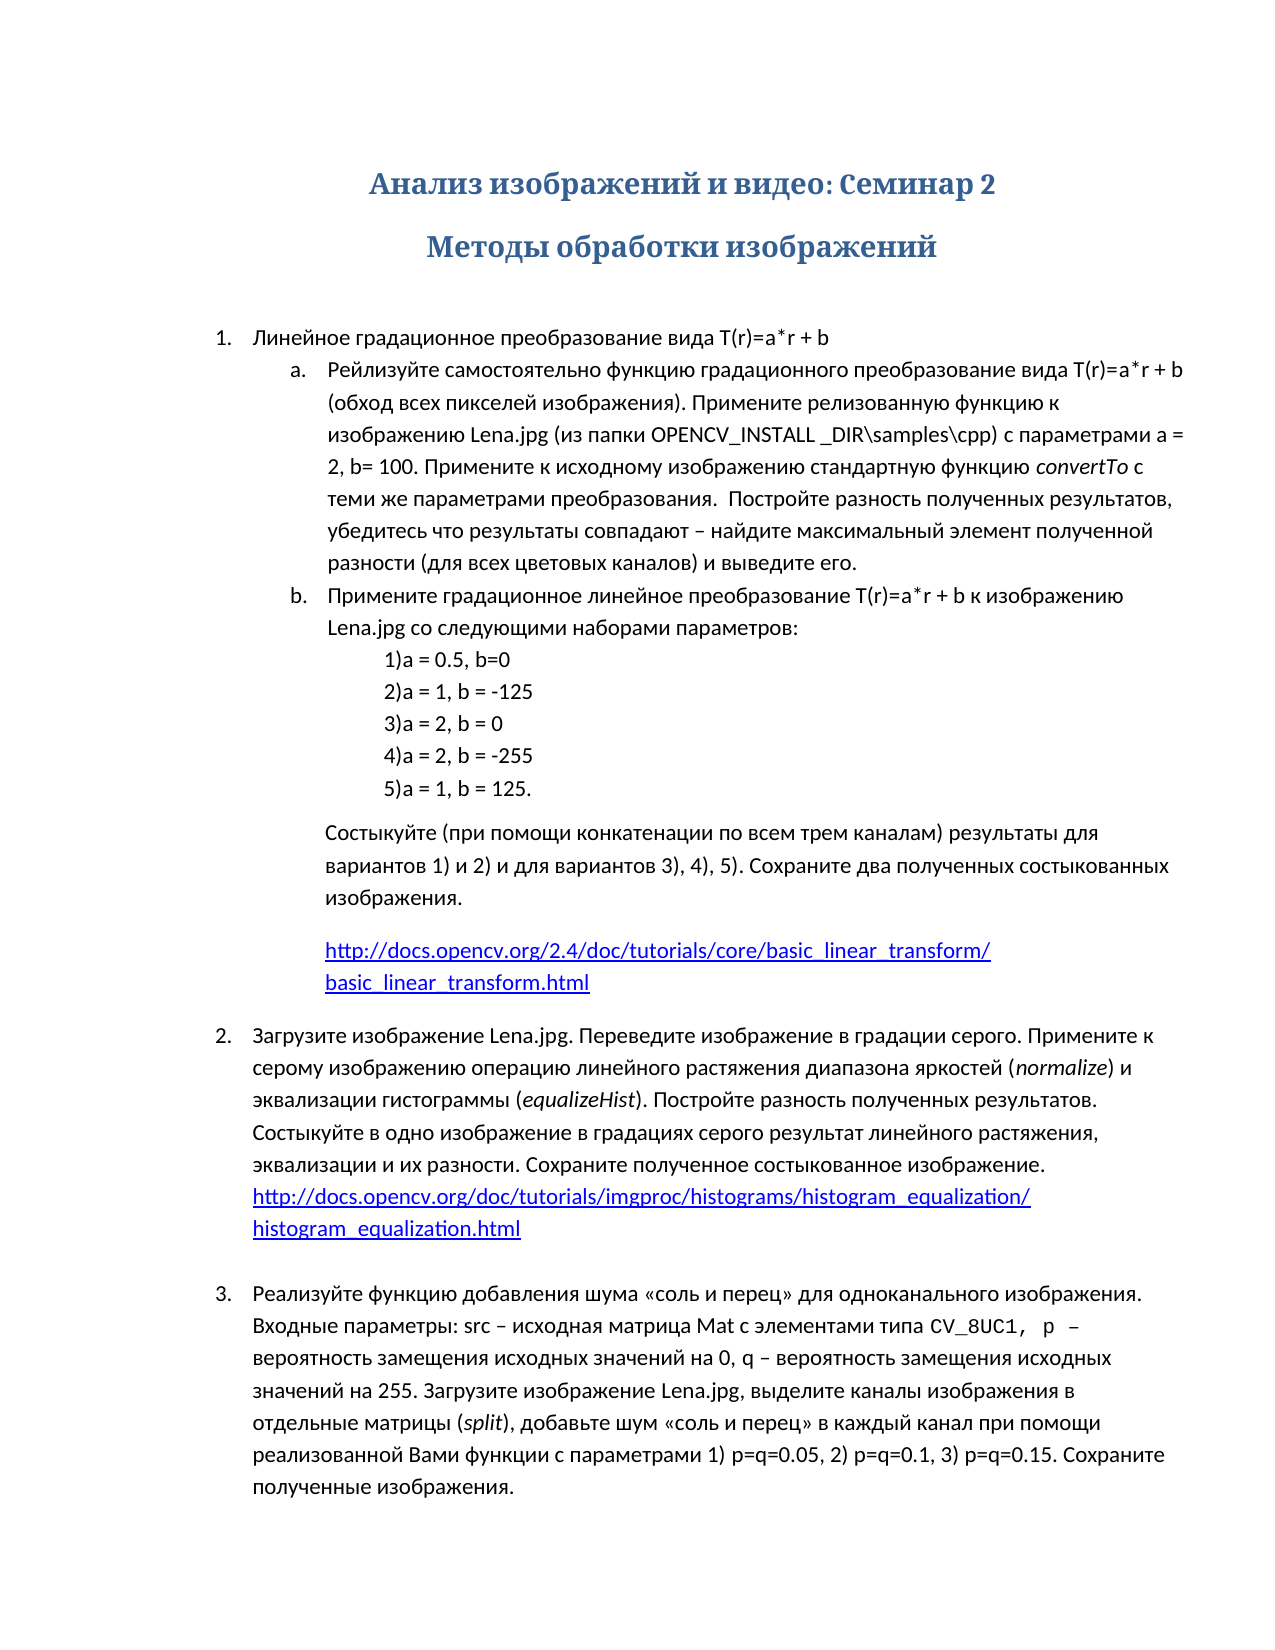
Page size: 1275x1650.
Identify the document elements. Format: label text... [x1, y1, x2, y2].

list a = 1, b = -125 [383, 677, 1186, 705]
list a = 1, b = 125. [383, 774, 1186, 802]
subtitle Методы обработки изображений [177, 232, 1186, 265]
subtitle Анализ изображений и видео: Cеминар 2 [177, 168, 1186, 202]
text http://docs.opencv.org/2.4/doc/tutorials/core/basic_linear_transform/basic_linear_transform.html [325, 936, 1186, 996]
list Реализуйте функцию добавления шума «соль и перец» для одноканального изображения. Входные параметры: src – исходная матрица Mat с элементами типа CV_8UC1, p – вероятность замещения исходных значений на 0, q – вероятность замещения исходных значений на 255. Загрузите изображение Lena.jpg, выделите каналы изображения в отдельные матрицы (split), добавьте шум «соль и перец» в каждый канал при помощи реализованной Вами функции с параметрами 1) p=q=0.05, 2) p=q=0.1, 3) p=q=0.15. Сохраните полученные изображения. [215, 1279, 1186, 1500]
list a = 0.5, b=0 [383, 645, 1186, 673]
list a = 2, b = -255 [383, 742, 1186, 770]
list Линейное градационное преобразование вида T(r)=a*r + b [215, 323, 1186, 351]
list a = 2, b = 0 [383, 709, 1186, 737]
list Примените градационное линейное преобразование T(r)=a*r + b к изображению Lena.jpg со следующими наборами параметров: [290, 581, 1186, 641]
list Рейлизуйте самостоятельно функцию градационного преобразование вида T(r)=a*r + b (обход всех пикселей изображения). Примените релизованную функцию к изображению Lena.jpg (из папки OPENCV_INSTALL _DIR\samples\cpp) с параметрами a = 2, b= 100. Примените к исходному изображению стандартную функцию convertTo с теми же параметрами преобразования. Постройте разность полученных результатов, убедитесь что результаты совпадают – найдите максимальный элемент полученной разности (для всех цветовых каналов) и выведите его. [290, 355, 1186, 577]
text Состыкуйте (при помощи конкатенации по всем трем каналам) результаты для вариантов 1) и 2) и для вариантов 3), 4), 5). Сохраните два полученных состыкованных изображения. [325, 818, 1186, 911]
list http://docs.opencv.org/doc/tutorials/imgproc/histograms/histogram_equalization/histogram_equalization.html [252, 1182, 1186, 1242]
list Загрузите изображение Lena.jpg. Переведите изображение в градации серого. Примените к серому изображению операцию линейного растяжения диапазона яркостей (normalize) и эквализации гистограммы (equalizeHist). Постройте разность полученных результатов. Состыкуйте в одно изображение в градациях серого результат линейного растяжения, эквализации и их разности. Сохраните полученное состыкованное изображение. [215, 1021, 1186, 1178]
